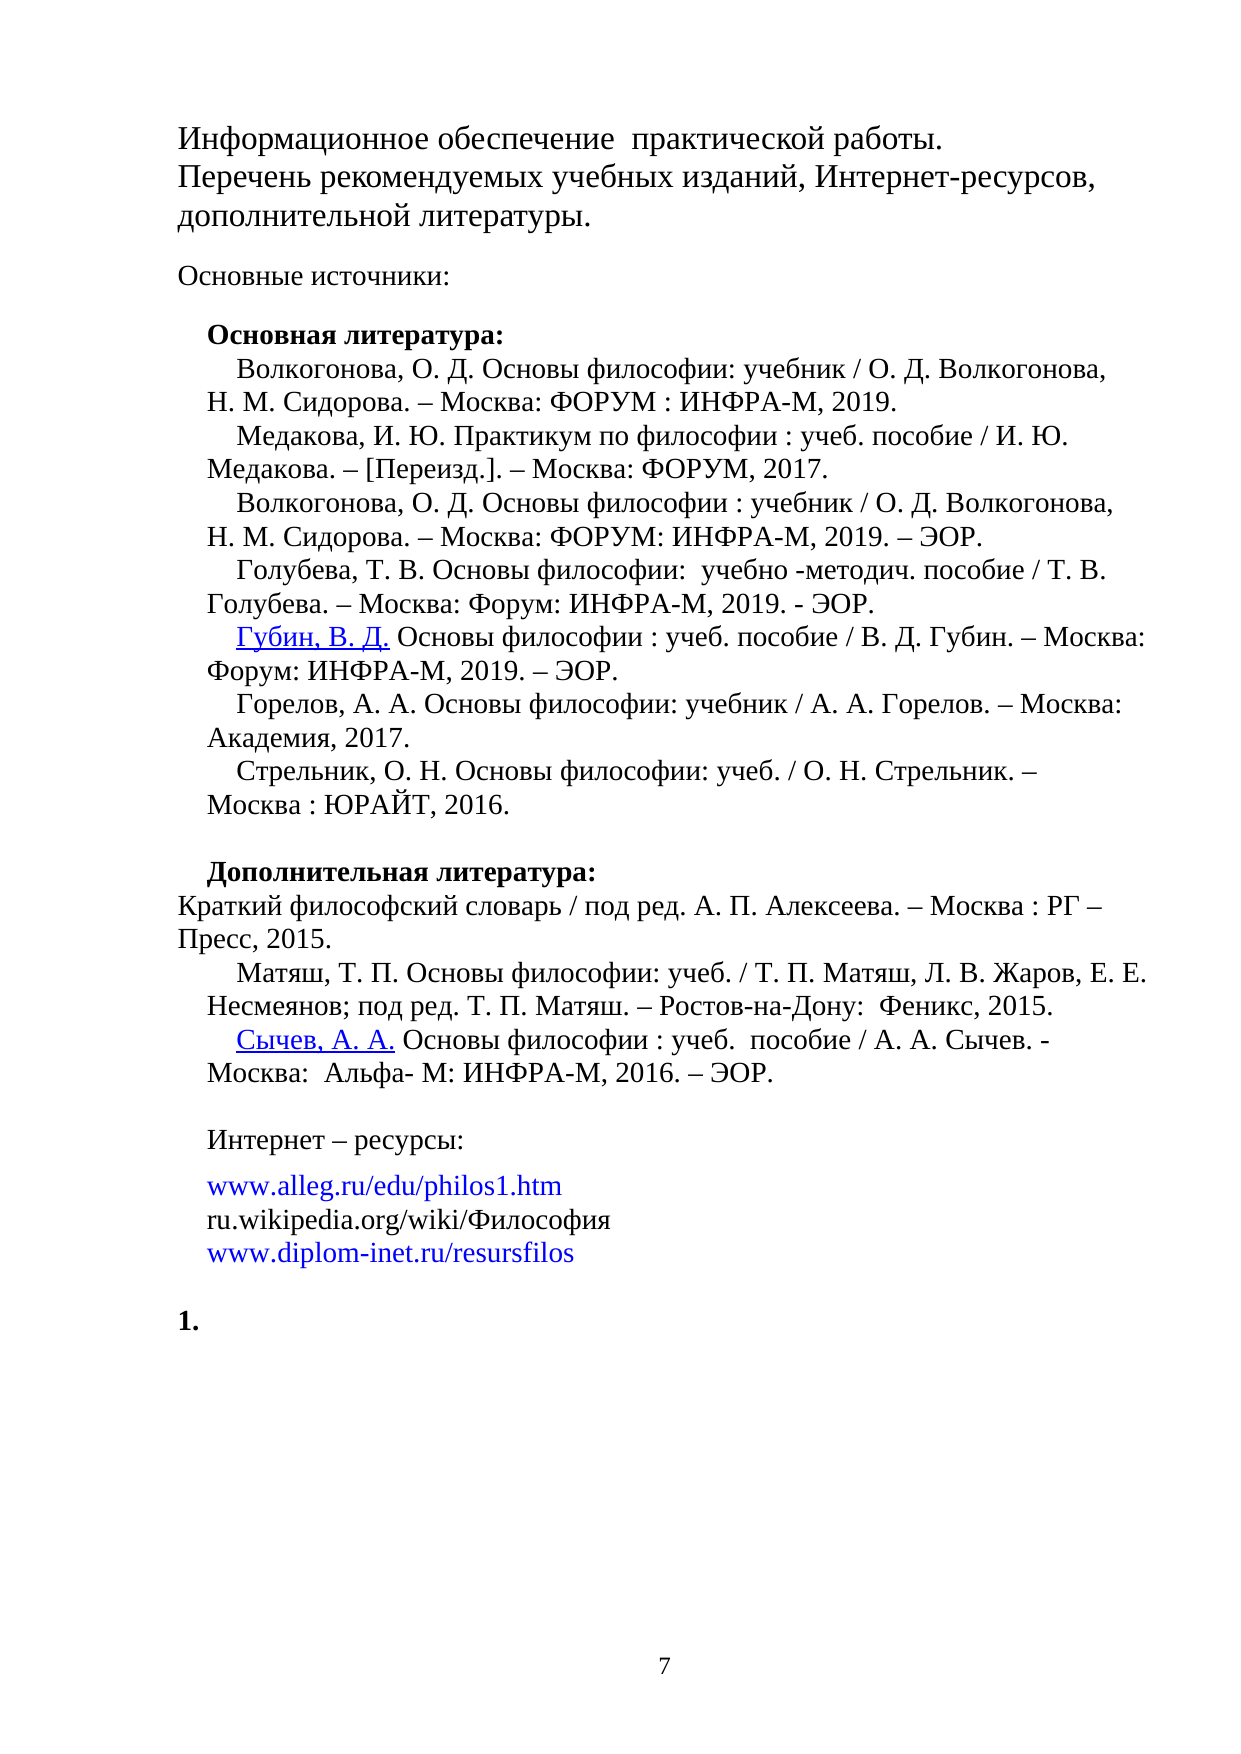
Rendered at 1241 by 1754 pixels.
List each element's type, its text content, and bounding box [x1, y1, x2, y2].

table_cell Информационное обеспечение практической работы. Перечень рекомендуемых учебных изданий, Интернет-ресурсов, дополнительной литературы. Основные источники: Основная литература: Волкогонова, О. Д. Основы философии: учебник / О. Д. Волкогонова, Н. М. Сидорова. – Москва: ФОРУМ : ИНФРА-М, 2019. Медакова, И. Ю. Практикум по философии : учеб. пособие / И. Ю. Медакова. – [Переизд.]. – Москва: ФОРУМ, 2017. Волкогонова, О. Д. Основы философии : учебник / О. Д. Волкогонова, Н. М. Сидорова. – Москва: ФОРУМ: ИНФРА-М, 2019. – ЭОР. Голубева, Т. В. Основы философии: учебно -методич. пособие / Т. В. Голубева. – Москва: Форум: ИНФРА-М, 2019. - ЭОР. Губин, В. Д. Основы философии : учеб. пособие / В. Д. Губин. – Москва: Форум: ИНФРА-М, 2019. – ЭОР. Горелов, А. А. Основы философии: учебник / А. А. Горелов. – Москва: Академия, 2017. Стрельник, О. Н. Основы философии: учеб. / О. Н. Стрельник. – Москва : ЮРАЙТ, 2016. Дополнительная литература: Краткий философский словарь / под ред. А. П. Алексеева. – Москва : РГ – Пресс, 2015. Матяш, Т. П. Основы философии: учеб. / Т. П. Матяш, Л. В. Жаров, Е. Е. Несмеянов; под ред. Т. П. Матяш. – Ростов-на-Дону: Феникс, 2015. Сычев, А. А. Основы философии : учеб. пособие / А. А. Сычев. - Москва: Альфа- М: ИНФРА-М, 2016. – ЭОР. Интернет – ресурсы: www.alleg.ru/edu/philos1.htm ru.wikipedia.org/wiki/Философия www.diplom-inet.ru/resursfilos [166, 118, 1163, 1336]
